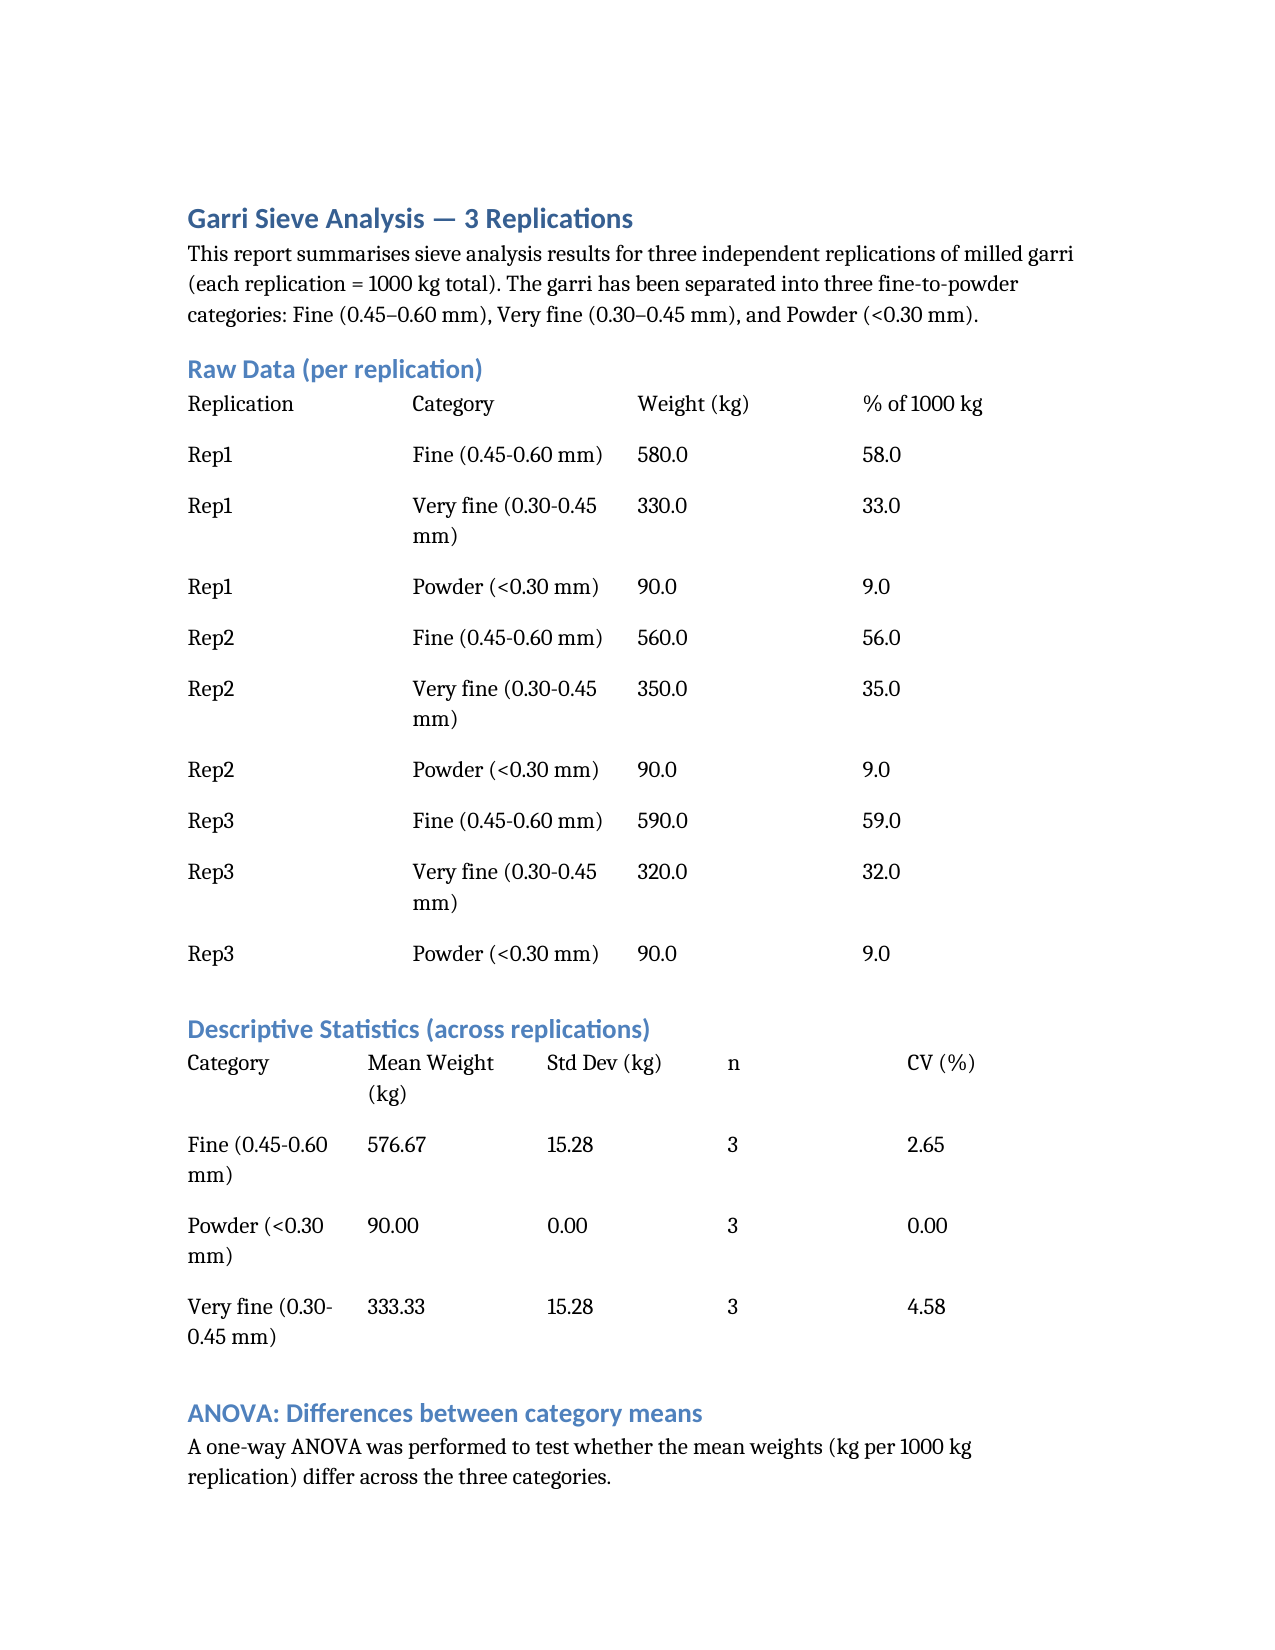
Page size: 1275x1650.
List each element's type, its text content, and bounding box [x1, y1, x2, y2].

table_cell 15.28 [536, 1294, 716, 1375]
table_cell Rep3 [176, 859, 401, 940]
table_cell 560.0 [626, 625, 851, 676]
table_cell 9.0 [851, 940, 1076, 991]
table_cell 90.0 [626, 574, 851, 625]
table_cell Very fine (0.30-0.45 mm) [401, 493, 626, 574]
table_cell Rep3 [176, 808, 401, 859]
table_cell Powder (<0.30 mm) [401, 574, 626, 625]
table_header Mean Weight (kg) [356, 1050, 536, 1131]
table_cell 4.58 [896, 1294, 1076, 1375]
table_cell 580.0 [626, 441, 851, 492]
table_cell 90.00 [356, 1213, 536, 1294]
table_cell 576.67 [356, 1131, 536, 1213]
table_cell 15.28 [536, 1131, 716, 1213]
table_cell Very fine (0.30-0.45 mm) [401, 859, 626, 940]
table_cell Fine (0.45-0.60 mm) [401, 441, 626, 492]
table_cell 3 [716, 1294, 896, 1375]
table_header Replication [176, 390, 401, 441]
table_cell Rep2 [176, 757, 401, 808]
table_cell Powder (<0.30 mm) [401, 940, 626, 991]
table_header % of 1000 kg [851, 390, 1076, 441]
table_cell 330.0 [626, 493, 851, 574]
table_cell Rep2 [176, 676, 401, 757]
text This report summarises sieve analysis results for three independent replications of milled garri (each replication = 1000 kg total). The garri has been separated into three fine-to-powder categories: Fine (0.45–0.60 mm), Very fine (0.30–0.45 mm), and Powder (<0.30 mm). [187, 241, 1087, 328]
table_cell 333.33 [356, 1294, 536, 1375]
table_cell 2.65 [896, 1131, 1076, 1213]
table_cell 9.0 [851, 574, 1076, 625]
table_cell Powder (<0.30 mm) [176, 1213, 356, 1294]
table_cell 3 [716, 1131, 896, 1213]
table_cell 590.0 [626, 808, 851, 859]
subtitle Garri Sieve Analysis — 3 Replications [187, 200, 1087, 236]
table_cell 3 [716, 1213, 896, 1294]
table_cell Fine (0.45-0.60 mm) [176, 1131, 356, 1213]
table_cell Fine (0.45-0.60 mm) [401, 808, 626, 859]
text A one-way ANOVA was performed to test whether the mean weights (kg per 1000 kg replication) differ across the three categories. [187, 1434, 1087, 1490]
table_cell Rep1 [176, 441, 401, 492]
table_cell 58.0 [851, 441, 1076, 492]
table_header Weight (kg) [626, 390, 851, 441]
table_cell 59.0 [851, 808, 1076, 859]
table_cell 0.00 [536, 1213, 716, 1294]
table_cell 90.0 [626, 757, 851, 808]
subtitle ANOVA: Differences between category means [187, 1396, 1087, 1429]
table_cell Very fine (0.30-0.45 mm) [176, 1294, 356, 1375]
table_header CV (%) [896, 1050, 1076, 1131]
table_cell Rep3 [176, 940, 401, 991]
table_cell Rep2 [176, 625, 401, 676]
table_header Category [176, 1050, 356, 1131]
table_cell 9.0 [851, 757, 1076, 808]
table_cell 0.00 [896, 1213, 1076, 1294]
subtitle Raw Data (per replication) [187, 352, 1087, 385]
table_header n [716, 1050, 896, 1131]
table_cell Rep1 [176, 574, 401, 625]
table_cell 32.0 [851, 859, 1076, 940]
table_cell Rep1 [176, 493, 401, 574]
table_cell 35.0 [851, 676, 1076, 757]
table_cell 350.0 [626, 676, 851, 757]
table_header Category [401, 390, 626, 441]
table_cell Fine (0.45-0.60 mm) [401, 625, 626, 676]
subtitle Descriptive Statistics (across replications) [187, 1012, 1087, 1045]
table_cell 56.0 [851, 625, 1076, 676]
table_cell 320.0 [626, 859, 851, 940]
table_header Std Dev (kg) [536, 1050, 716, 1131]
table_cell 33.0 [851, 493, 1076, 574]
table_cell Very fine (0.30-0.45 mm) [401, 676, 626, 757]
table_cell 90.0 [626, 940, 851, 991]
table_cell Powder (<0.30 mm) [401, 757, 626, 808]
